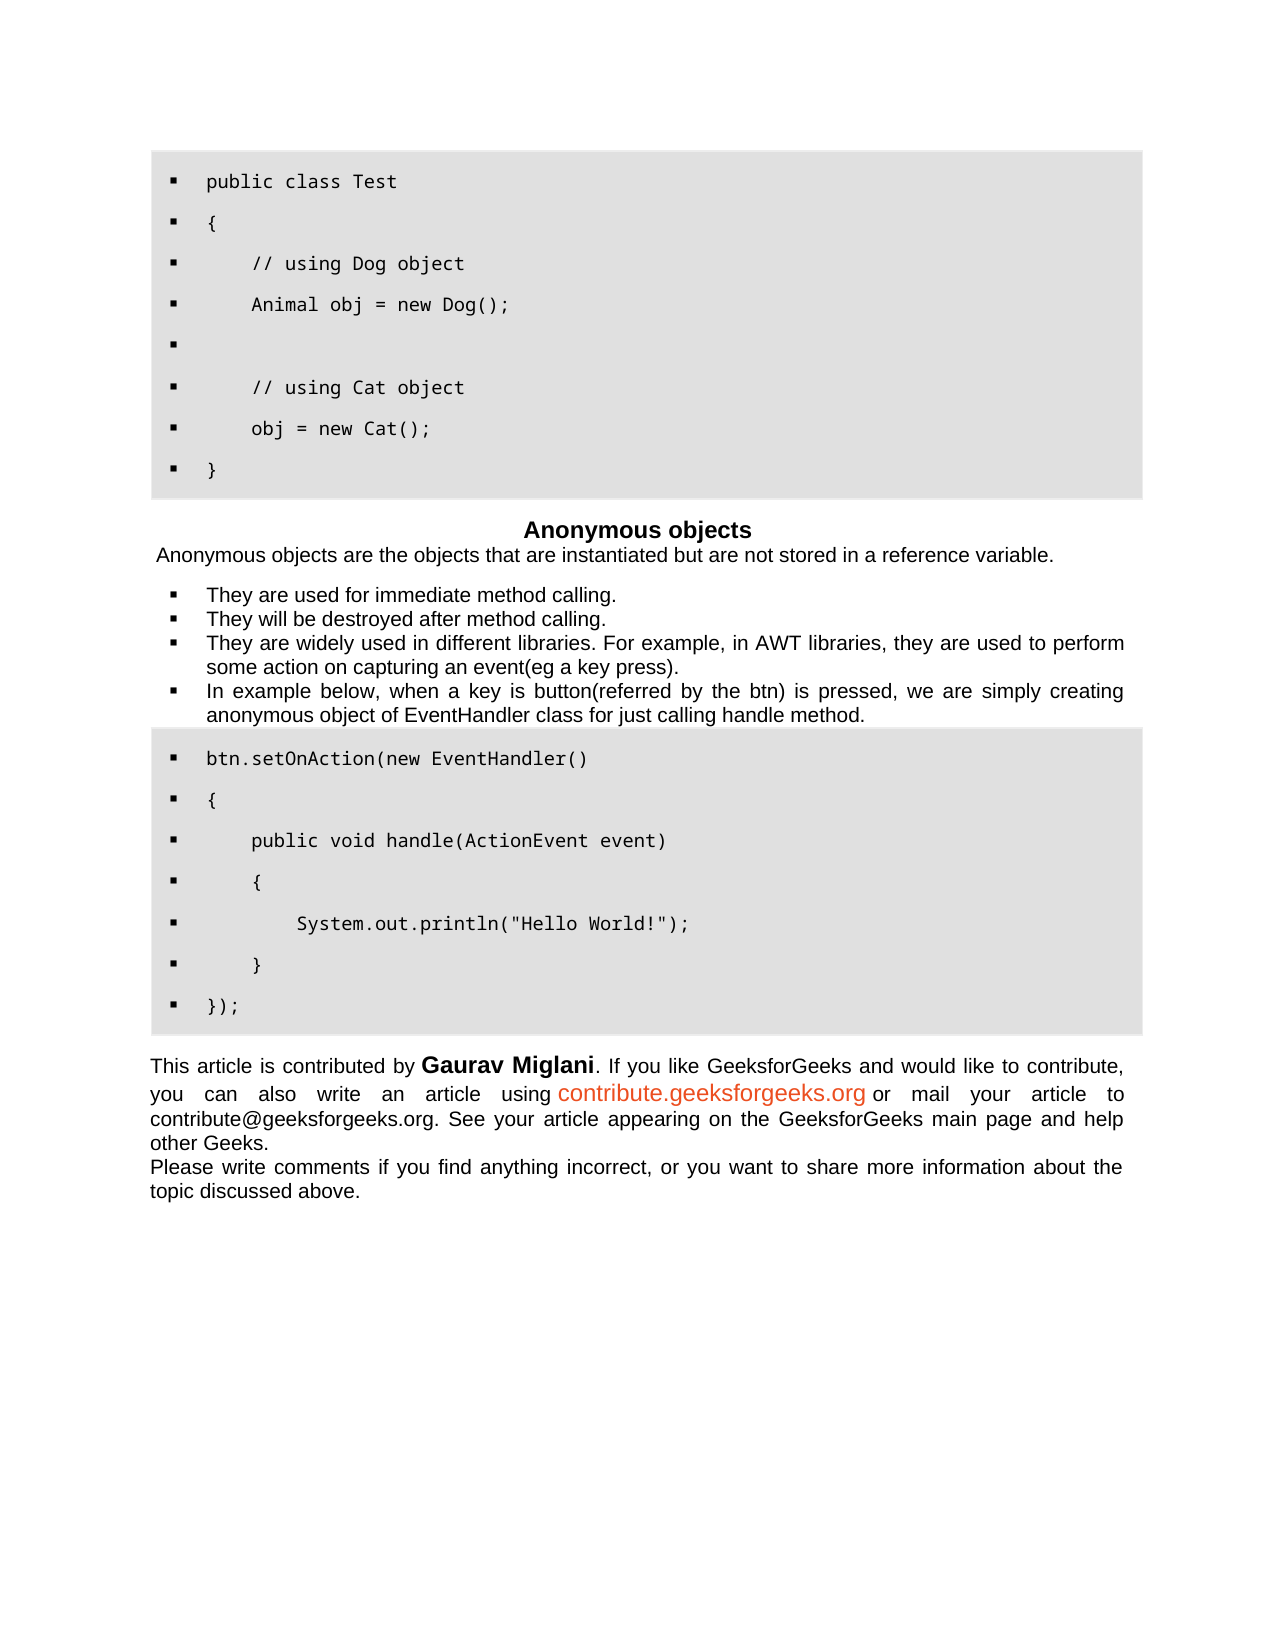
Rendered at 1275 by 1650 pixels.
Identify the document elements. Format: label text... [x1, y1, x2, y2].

list In example below, when a key is button(referred by the btn) is pressed, we are simply creating anonymous object of EventHandler class for just calling handle method. [169, 679, 1125, 727]
list public void handle(ActionEvent event) [152, 809, 1142, 850]
list // using Dog object [152, 232, 1142, 273]
list System.out.println("Hello World!"); [152, 892, 1142, 933]
list { [152, 768, 1142, 809]
list } [152, 438, 1142, 498]
list { [152, 850, 1142, 892]
list They are used for immediate method calling. [169, 583, 1125, 607]
list { [152, 191, 1142, 232]
list btn.setOnAction(new EventHandler() [152, 729, 1142, 768]
text Anonymous objects are the objects that are instantiated but are not stored in a reference variable. [150, 543, 1125, 567]
list They will be destroyed after method calling. [169, 607, 1125, 631]
list obj = new Cat(); [152, 397, 1142, 438]
list } [152, 933, 1142, 974]
list // using Cat object [152, 356, 1142, 397]
text This article is contributed by Gaurav Miglani. If you like GeeksforGeeks and would like to contribute, you can also write an article using contribute.geeksforgeeks.org or mail your article to contribute@geeksforgeeks.org. See your article appearing on the GeeksforGeeks main page and help other Geeks. [150, 1051, 1125, 1154]
list Animal obj = new Dog(); [152, 273, 1142, 314]
list They are widely used in different libraries. For example, in AWT libraries, they are used to perform some action on capturing an event(eg a key press). [169, 631, 1125, 679]
list public class Test [152, 152, 1142, 191]
text Please write comments if you find anything incorrect, or you want to share more information about the topic discussed above. [150, 1154, 1125, 1202]
text Anonymous objects [150, 516, 1125, 543]
list }); [152, 974, 1142, 1034]
